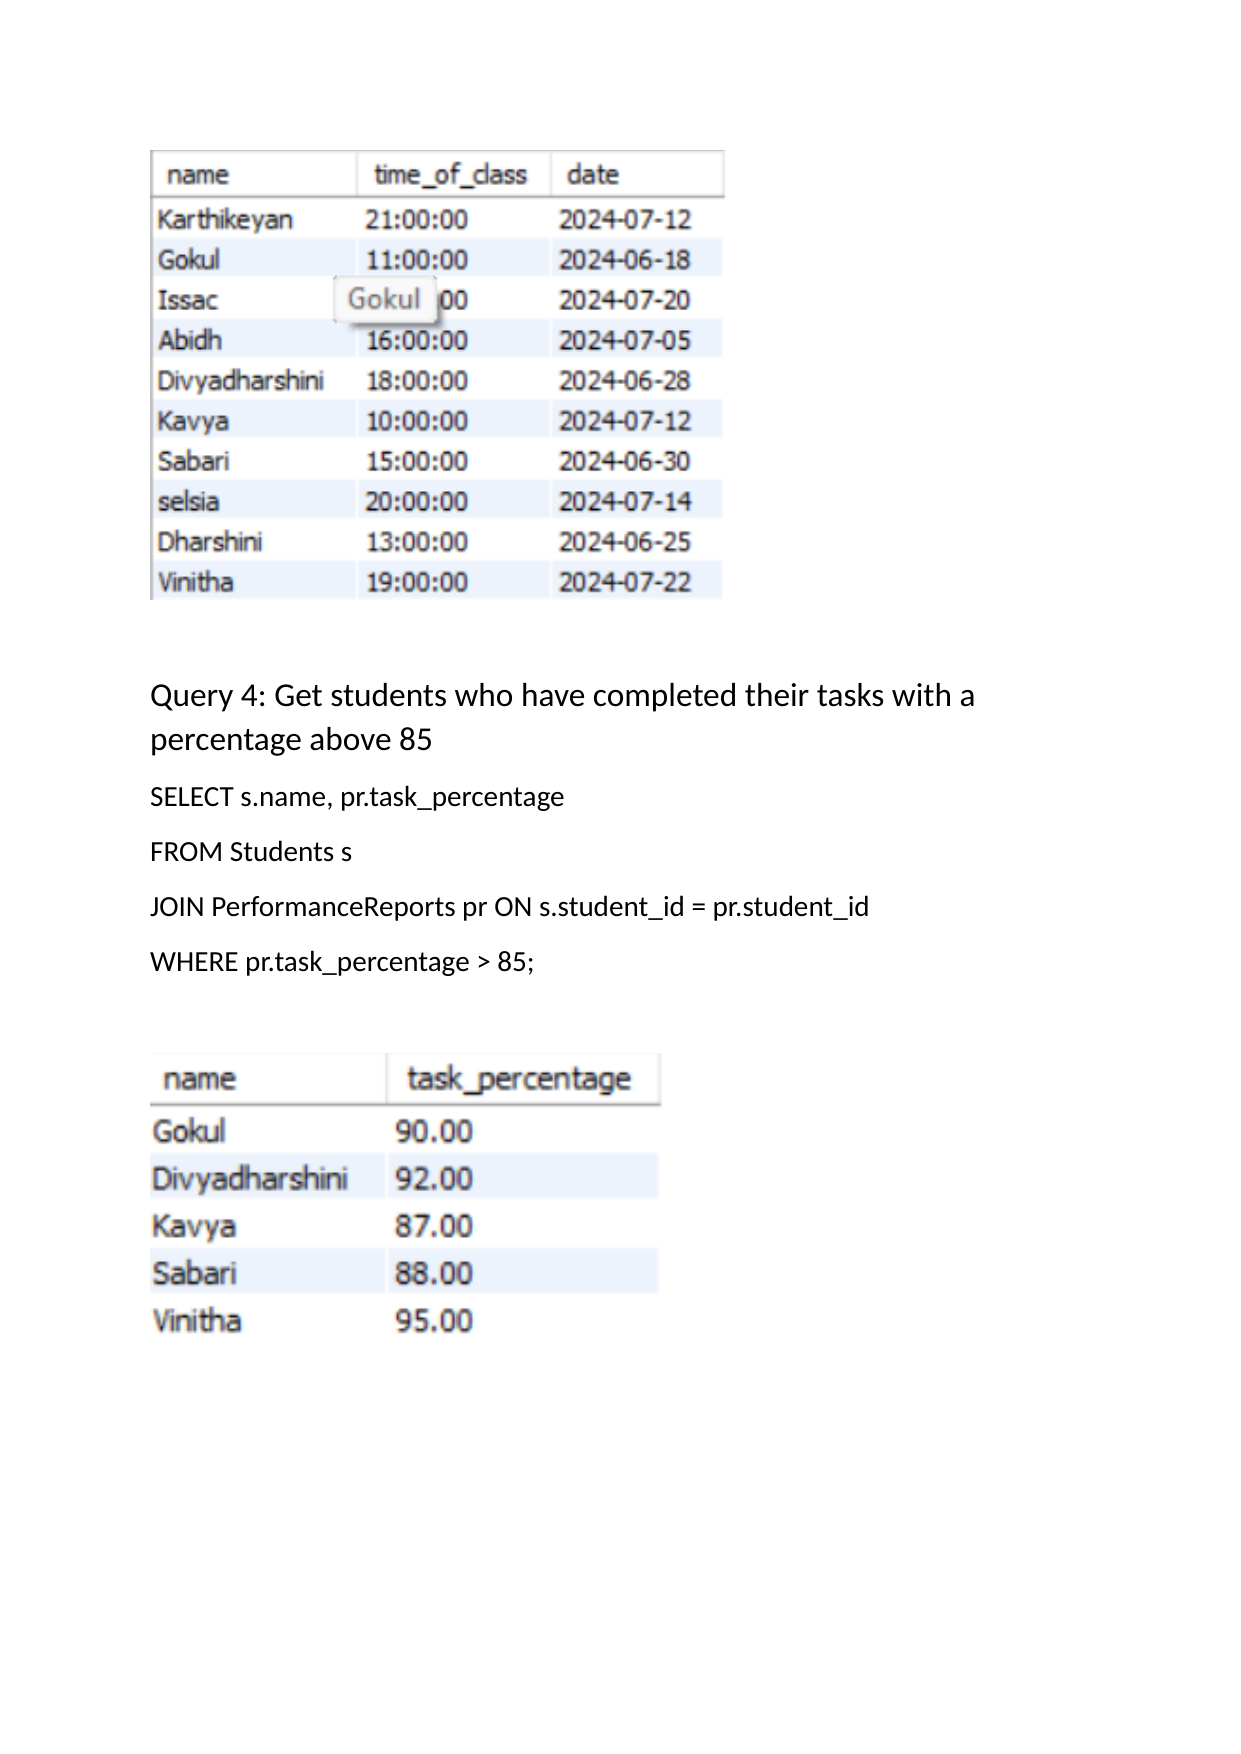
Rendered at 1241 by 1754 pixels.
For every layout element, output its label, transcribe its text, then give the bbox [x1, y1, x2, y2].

picture [150, 1053, 670, 1347]
text FROM Students s [150, 833, 1090, 869]
text WHERE pr.task_percentage > 85; [150, 943, 1090, 979]
picture [150, 150, 727, 600]
text JOIN PerformanceReports pr ON s.student_id = pr.student_id [150, 888, 1090, 924]
text Query 4: Get students who have completed their tasks with a percentage above 85 [150, 674, 1090, 758]
text SELECT s.name, pr.task_percentage [150, 778, 1090, 814]
